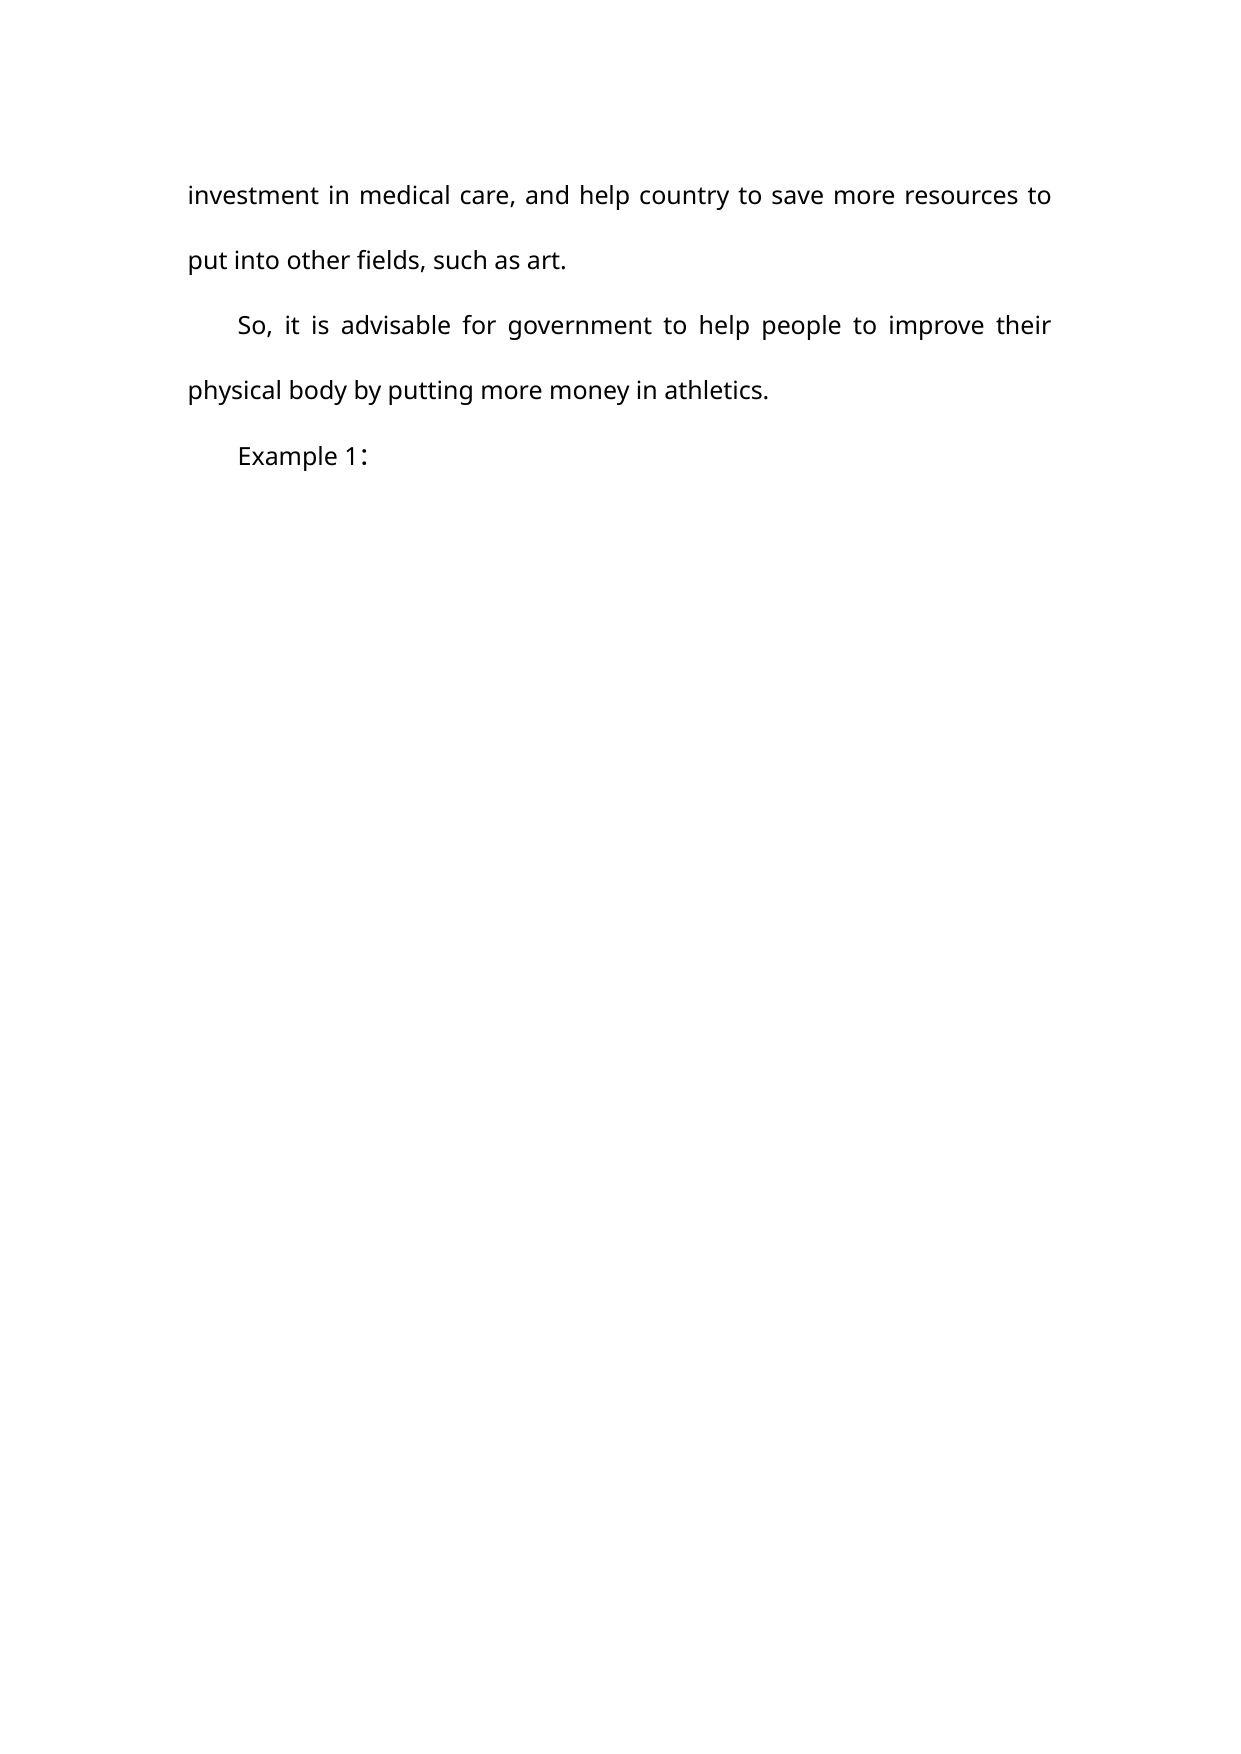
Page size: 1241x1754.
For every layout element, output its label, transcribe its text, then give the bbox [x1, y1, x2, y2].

text Example 1： [187, 422, 1053, 487]
text So, it is advisable for government to help people to improve their physical body by putting more money in athletics. [187, 292, 1053, 422]
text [187, 162, 1053, 292]
